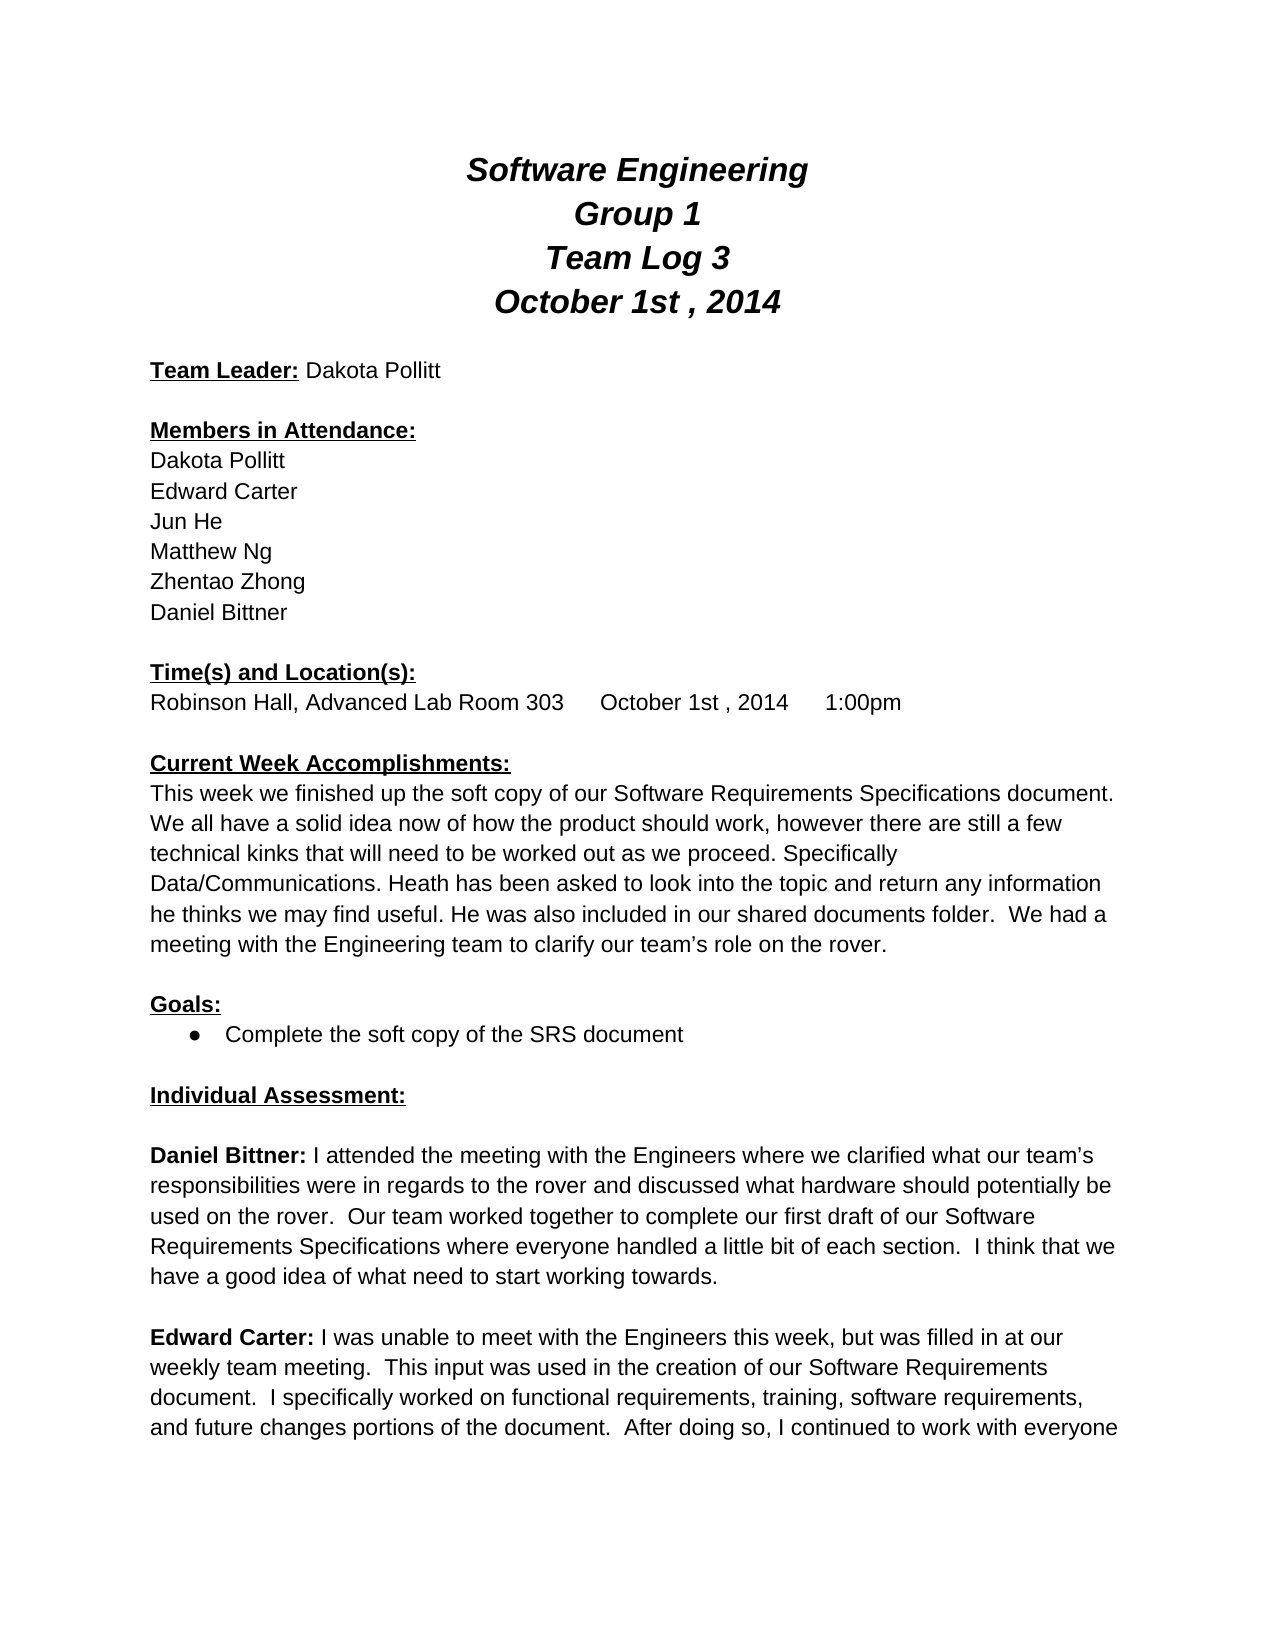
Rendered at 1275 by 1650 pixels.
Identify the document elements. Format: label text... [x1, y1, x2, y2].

text Edward Carter [150, 478, 1125, 504]
text Time(s) and Location(s): [150, 659, 1125, 685]
text Team Log 3 [150, 238, 1125, 277]
text Current Week Accomplishments: [150, 749, 1125, 776]
list Complete the soft copy of the SRS document [188, 1021, 1125, 1048]
text Matthew Ng [150, 538, 1125, 564]
text Zhentao Zhong [150, 568, 1125, 595]
text This week we finished up the soft copy of our Software Requirements Specifications document. We all have a solid idea now of how the product should work, however there are still a few technical kinks that will need to be worked out as we proceed. Specifically Data/Communications. Heath has been asked to look into the topic and return any information he thinks we may find useful. He was also included in our shared documents folder. We had a meeting with the Engineering team to clarify our team’s role on the rover. [150, 780, 1125, 957]
text Daniel Bittner [150, 598, 1125, 625]
text October 1st , 2014 [150, 282, 1125, 321]
text Robinson Hall, Advanced Lab Room 303 October 1st , 2014 1:00pm [150, 689, 1125, 716]
text Jun He [150, 508, 1125, 534]
text Software Engineering [150, 150, 1125, 188]
text Daniel Bittner: I attended the meeting with the Engineers where we clarified what our team’s responsibilities were in regards to the rover and discussed what hardware should potentially be used on the rover. Our team worked together to complete our first draft of our Software Requirements Specifications where everyone handled a little bit of each section. I think that we have a good idea of what need to start working towards. [150, 1142, 1125, 1289]
text Dakota Pollitt [150, 447, 1125, 474]
text Team Leader: Dakota Pollitt [150, 357, 1125, 383]
text Goals: [150, 991, 1125, 1018]
text Individual Assessment: [150, 1082, 1125, 1108]
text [150, 1323, 1125, 1441]
text Group 1 [150, 194, 1125, 233]
text Members in Attendance: [150, 417, 1125, 444]
